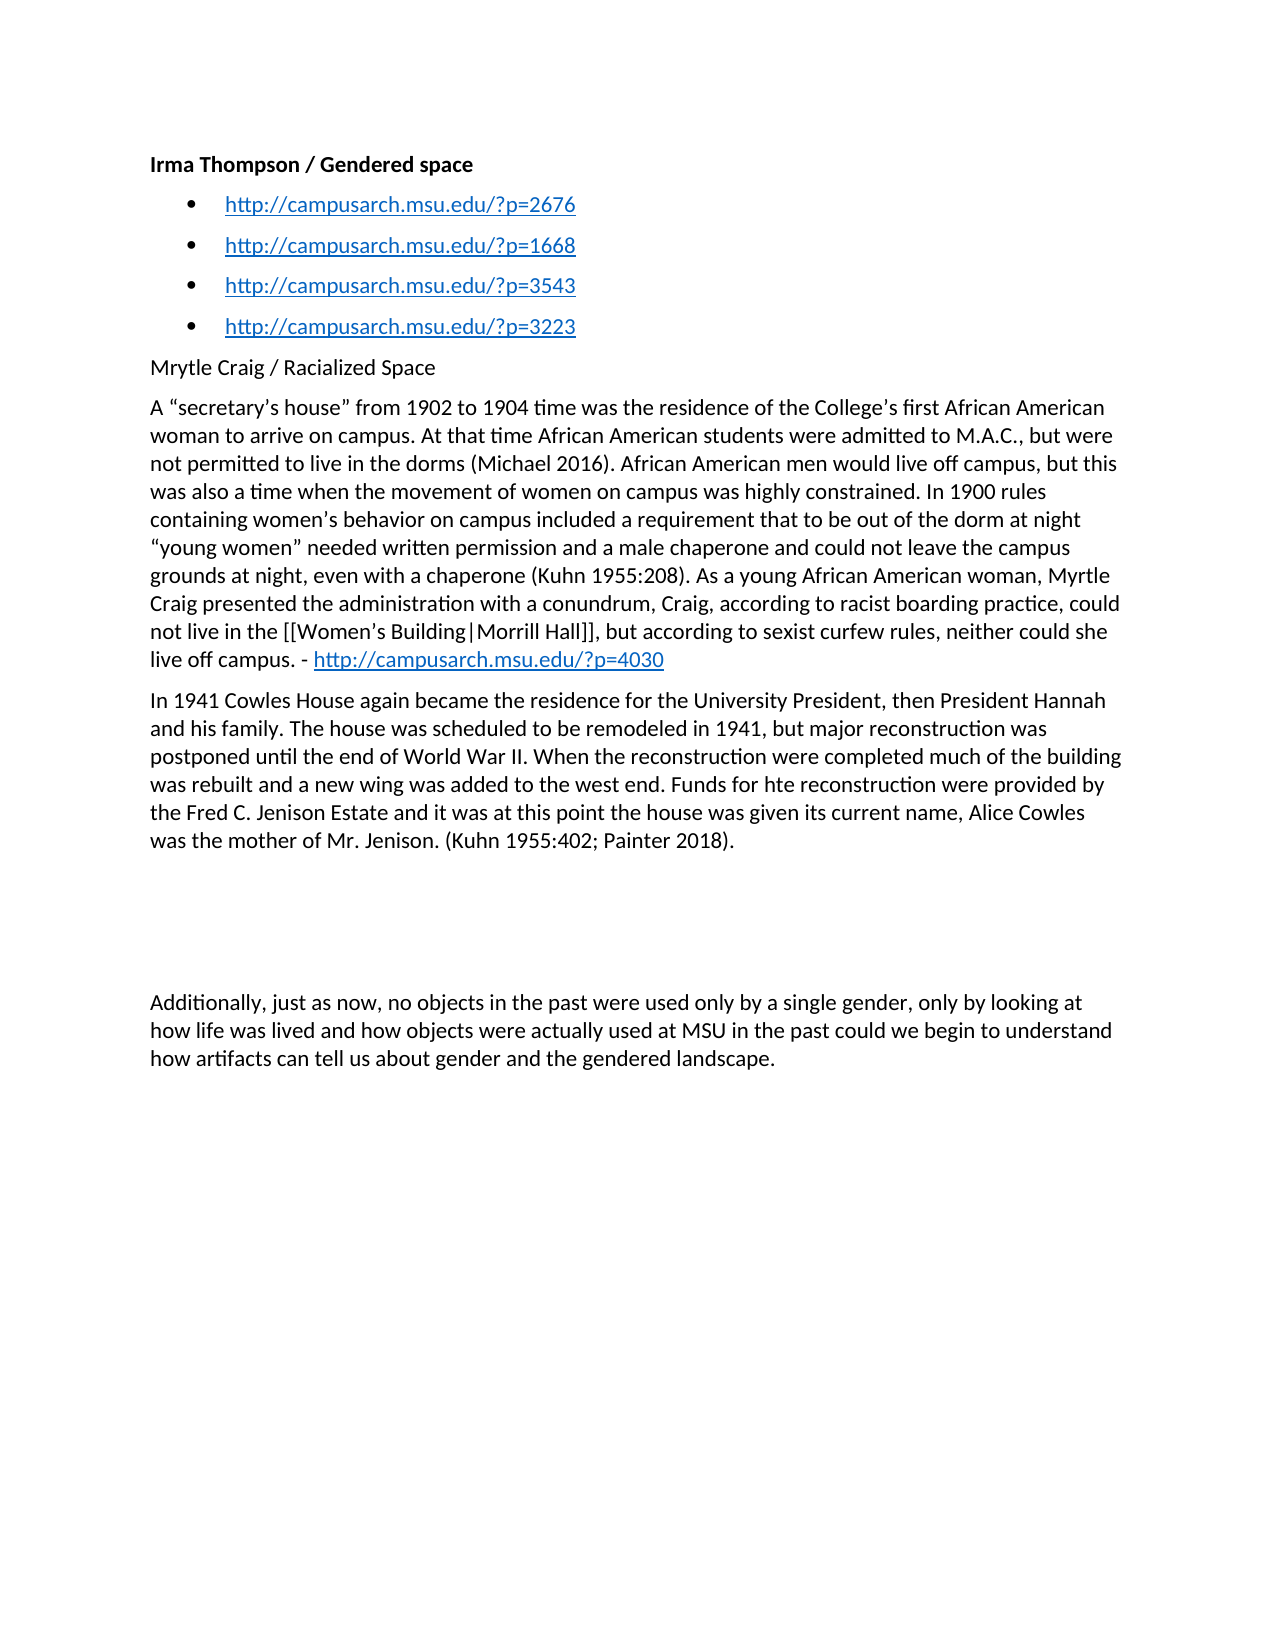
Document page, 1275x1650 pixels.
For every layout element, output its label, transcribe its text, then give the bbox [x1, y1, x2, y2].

list http://campusarch.msu.edu/?p=2676 [187, 191, 1125, 218]
text Additionally, just as now, no objects in the past were used only by a single gender, only by looking at how life was lived and how objects were actually used at MSU in the past could we begin to understand how artifacts can tell us about gender and the gendered landscape. [150, 988, 1125, 1072]
list http://campusarch.msu.edu/?p=3543 [187, 272, 1125, 299]
text Irma Thompson / Gendered space [150, 150, 1125, 178]
text In 1941 Cowles House again became the residence for the University President, then President Hannah and his family. The house was scheduled to be remodeled in 1941, but major reconstruction was postponed until the end of World War II. When the reconstruction were completed much of the building was rebuilt and a new wing was added to the west end. Funds for hte reconstruction were provided by the Fred C. Jenison Estate and it was at this point the house was given its current name, Alice Cowles was the mother of Mr. Jenison. (Kuhn 1955:402; Painter 2018). [150, 686, 1125, 854]
text A “secretary’s house” from 1902 to 1904 time was the residence of the College’s first African American woman to arrive on campus. At that time African American students were admitted to M.A.C., but were not permitted to live in the dorms (Michael 2016). African American men would live off campus, but this was also a time when the movement of women on campus was highly constrained. In 1900 rules containing women’s behavior on campus included a requirement that to be out of the dorm at night “young women” needed written permission and a male chaperone and could not leave the campus grounds at night, even with a chaperone (Kuhn 1955:208). As a young African American woman, Myrtle Craig presented the administration with a conundrum, Craig, according to racist boarding practice, could not live in the [[Women’s Building|Morrill Hall]], but according to sexist curfew rules, neither could she live off campus. - http://campusarch.msu.edu/?p=4030 [150, 393, 1125, 673]
text Mrytle Craig / Racialized Space [150, 353, 1125, 381]
list http://campusarch.msu.edu/?p=3223 [187, 312, 1125, 340]
list http://campusarch.msu.edu/?p=1668 [187, 231, 1125, 259]
